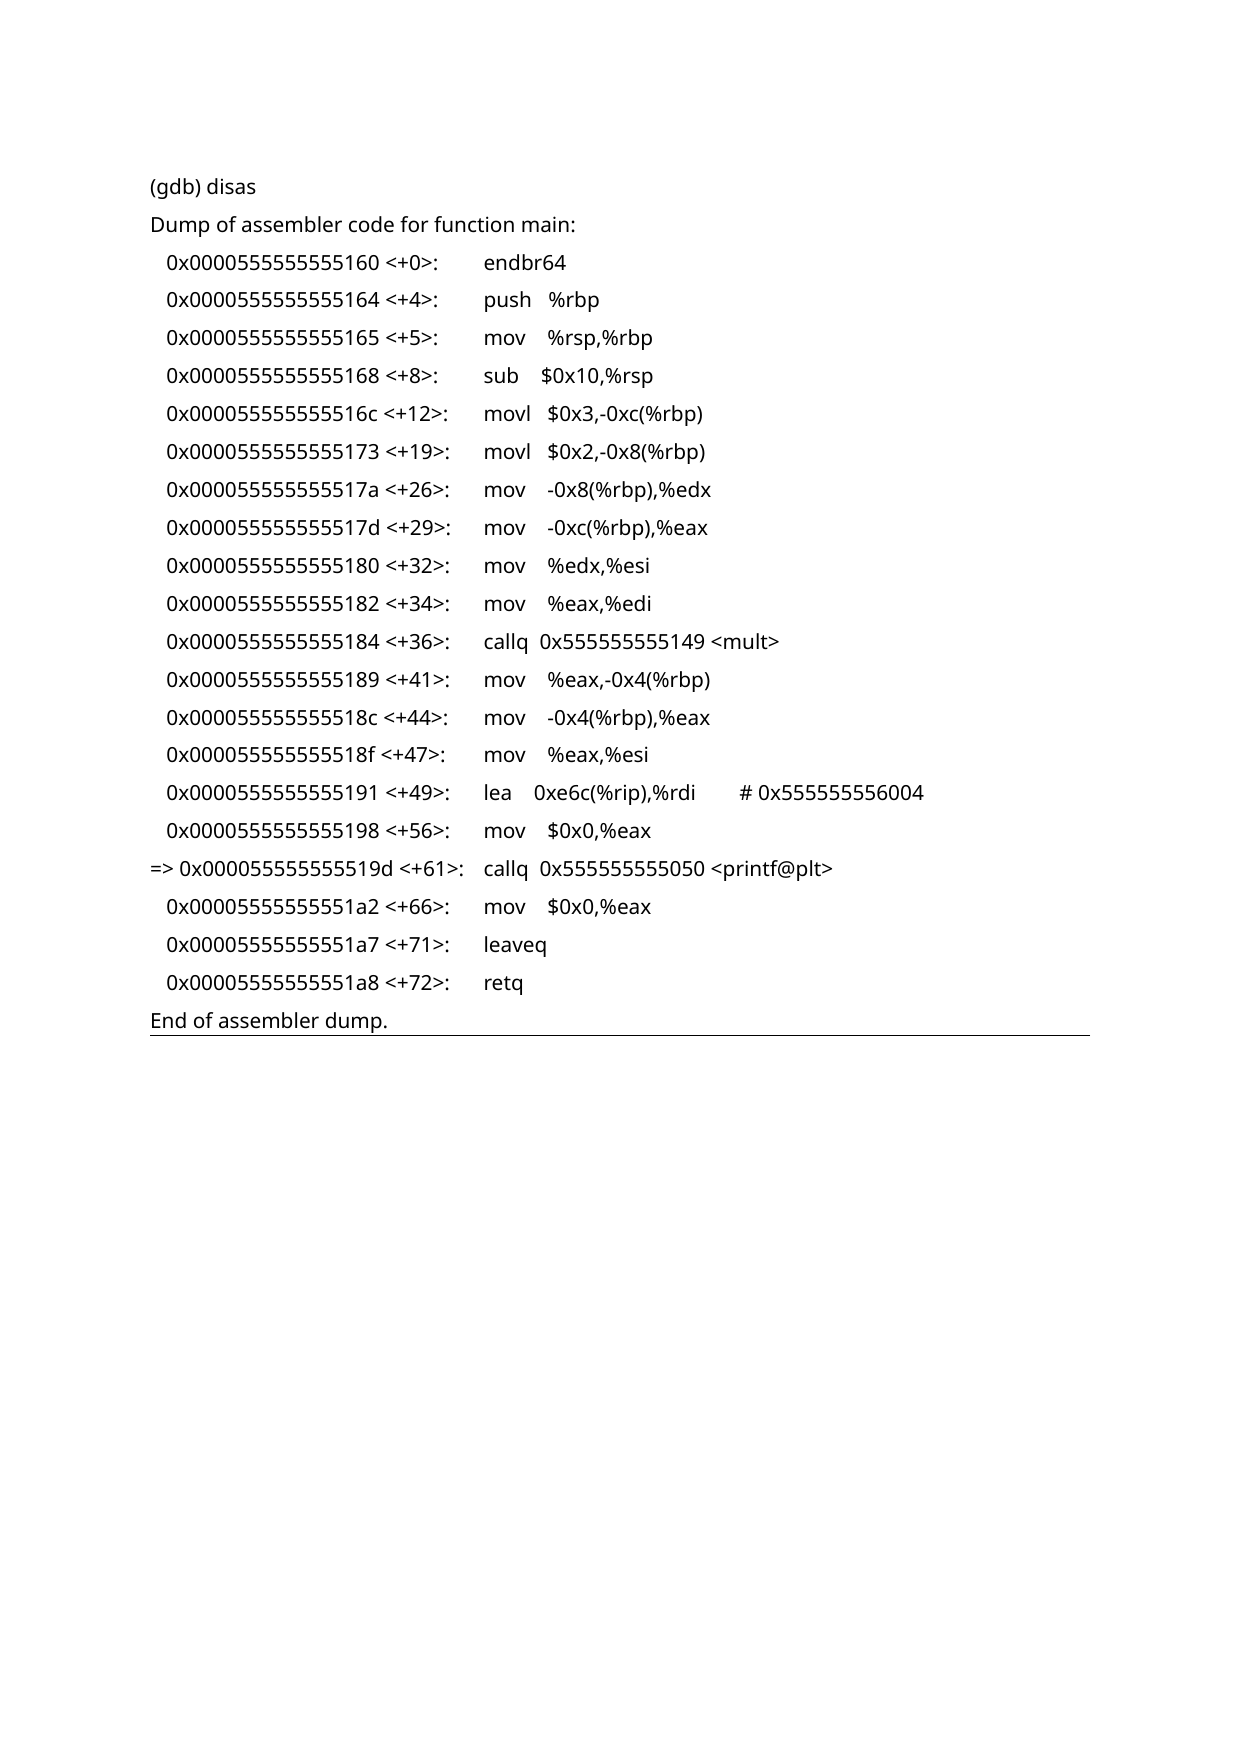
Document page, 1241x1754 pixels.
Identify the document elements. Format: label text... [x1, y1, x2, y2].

text 0x0000555555555182 <+34>: mov %eax,%edi [150, 594, 1090, 616]
text 0x000055555555518f <+47>: mov %eax,%esi [150, 746, 1090, 767]
text 0x00005555555551a2 <+66>: mov $0x0,%eax [150, 898, 1090, 919]
text => 0x000055555555519d <+61>: callq 0x555555555050 <printf@plt> [150, 860, 1090, 881]
text 0x0000555555555165 <+5>: mov %rsp,%rbp [150, 329, 1090, 350]
text 0x000055555555516c <+12>: movl $0x3,-0xc(%rbp) [150, 405, 1090, 426]
text (gdb) disas [150, 177, 1090, 198]
text 0x0000555555555164 <+4>: push %rbp [150, 291, 1090, 312]
text 0x0000555555555198 <+56>: mov $0x0,%eax [150, 822, 1090, 843]
text Dump of assembler code for function main: [150, 215, 1090, 236]
text 0x000055555555517a <+26>: mov -0x8(%rbp),%edx [150, 481, 1090, 502]
text 0x0000555555555191 <+49>: lea 0xe6c(%rip),%rdi # 0x555555556004 [150, 784, 1090, 805]
text 0x0000555555555160 <+0>: endbr64 [150, 253, 1090, 274]
text End of assembler dump. [150, 1011, 1090, 1035]
text 0x00005555555551a8 <+72>: retq [150, 973, 1090, 995]
text 0x0000555555555168 <+8>: sub $0x10,%rsp [150, 367, 1090, 388]
text 0x000055555555517d <+29>: mov -0xc(%rbp),%eax [150, 518, 1090, 540]
text 0x0000555555555180 <+32>: mov %edx,%esi [150, 556, 1090, 578]
text 0x000055555555518c <+44>: mov -0x4(%rbp),%eax [150, 708, 1090, 729]
text 0x00005555555551a7 <+71>: leaveq [150, 936, 1090, 957]
text 0x0000555555555173 <+19>: movl $0x2,-0x8(%rbp) [150, 443, 1090, 464]
text 0x0000555555555184 <+36>: callq 0x555555555149 <mult> [150, 632, 1090, 653]
text 0x0000555555555189 <+41>: mov %eax,-0x4(%rbp) [150, 670, 1090, 691]
